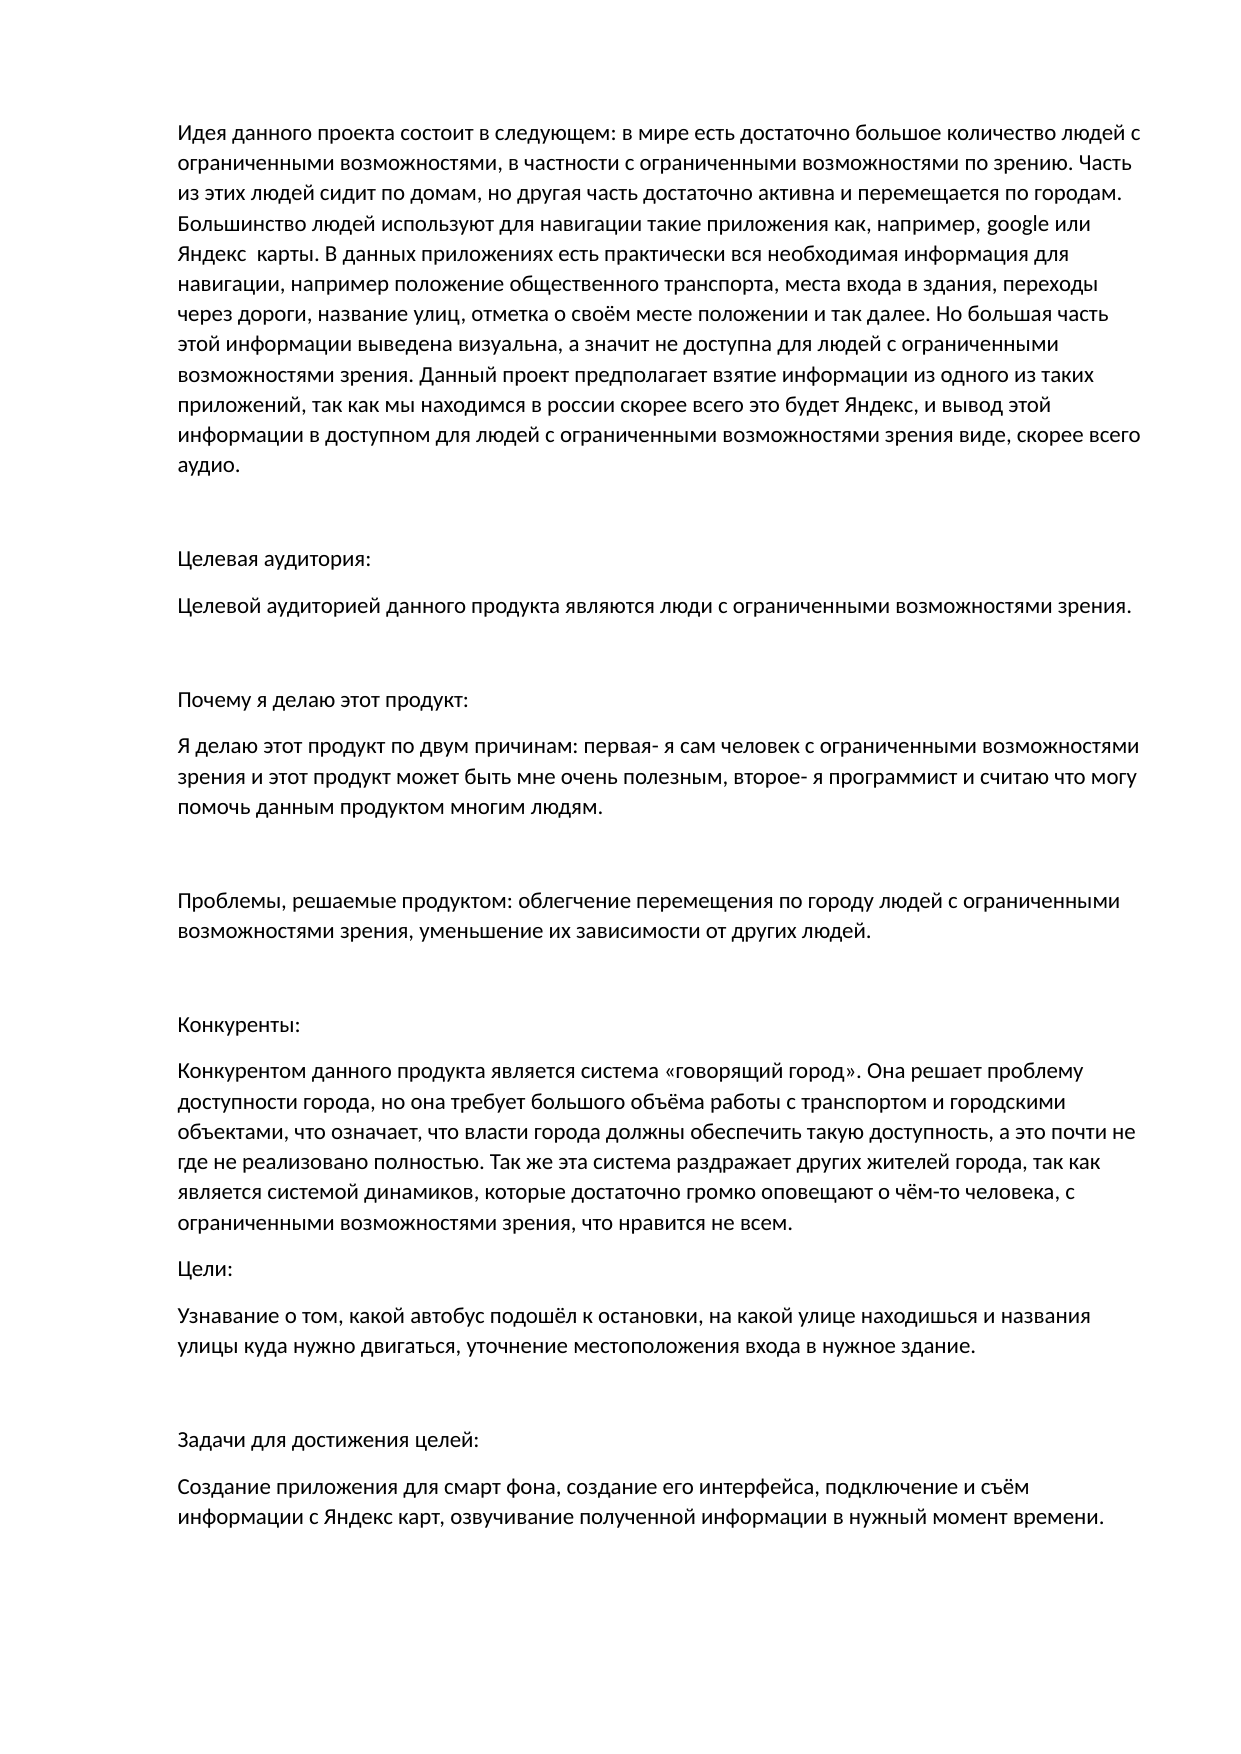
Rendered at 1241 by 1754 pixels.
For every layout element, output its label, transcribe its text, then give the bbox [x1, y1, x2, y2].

text Целевая аудитория: [177, 544, 1152, 572]
text Создание приложения для смарт фона, создание его интерфейса, подключение и съём информации с Яндекс карт, озвучивание полученной информации в нужный момент времени. [177, 1472, 1152, 1531]
text Я делаю этот продукт по двум причинам: первая- я сам человек с ограниченными возможностями зрения и этот продукт может быть мне очень полезным, второе- я программист и считаю что могу помочь данным продуктом многим людям. [177, 732, 1152, 820]
text Задачи для достижения целей: [177, 1425, 1152, 1453]
text Почему я делаю этот продукт: [177, 685, 1152, 713]
text Конкурентом данного продукта является система «говорящий город». Она решает проблему доступности города, но она требует большого объёма работы с транспортом и городскими объектами, что означает, что власти города должны обеспечить такую доступность, а это почти не где не реализовано полностью. Так же эта система раздражает других жителей города, так как является системой динамиков, которые достаточно громко оповещают о чём-то человека, с ограниченными возможностями зрения, что нравится не всем. [177, 1057, 1152, 1236]
text Узнавание о том, какой автобус подошёл к остановки, на какой улице находишься и названия улицы куда нужно двигаться, уточнение местоположения входа в нужное здание. [177, 1301, 1152, 1360]
text Цели: [177, 1254, 1152, 1283]
text Целевой аудиторией данного продукта являются люди с ограниченными возможностями зрения. [177, 591, 1152, 619]
text Конкуренты: [177, 1010, 1152, 1038]
text Идея данного проекта состоит в следующем: в мире есть достаточно большое количество людей с ограниченными возможностями, в частности с ограниченными возможностями по зрению. Часть из этих людей сидит по домам, но другая часть достаточно активна и перемещается по городам. Большинство людей используют для навигации такие приложения как, например, google или Яндекс карты. В данных приложениях есть практически вся необходимая информация для навигации, например положение общественного транспорта, места входа в здания, переходы через дороги, название улиц, отметка о своём месте положении и так далее. Но большая часть этой информации выведена визуальна, а значит не доступна для людей с ограниченными возможностями зрения. Данный проект предполагает взятие информации из одного из таких приложений, так как мы находимся в россии скорее всего это будет Яндекс, и вывод этой информации в доступном для людей с ограниченными возможностями зрения виде, скорее всего аудио. [177, 118, 1152, 478]
text Проблемы, решаемые продуктом: облегчение перемещения по городу людей с ограниченными возможностями зрения, уменьшение их зависимости от других людей. [177, 886, 1152, 944]
